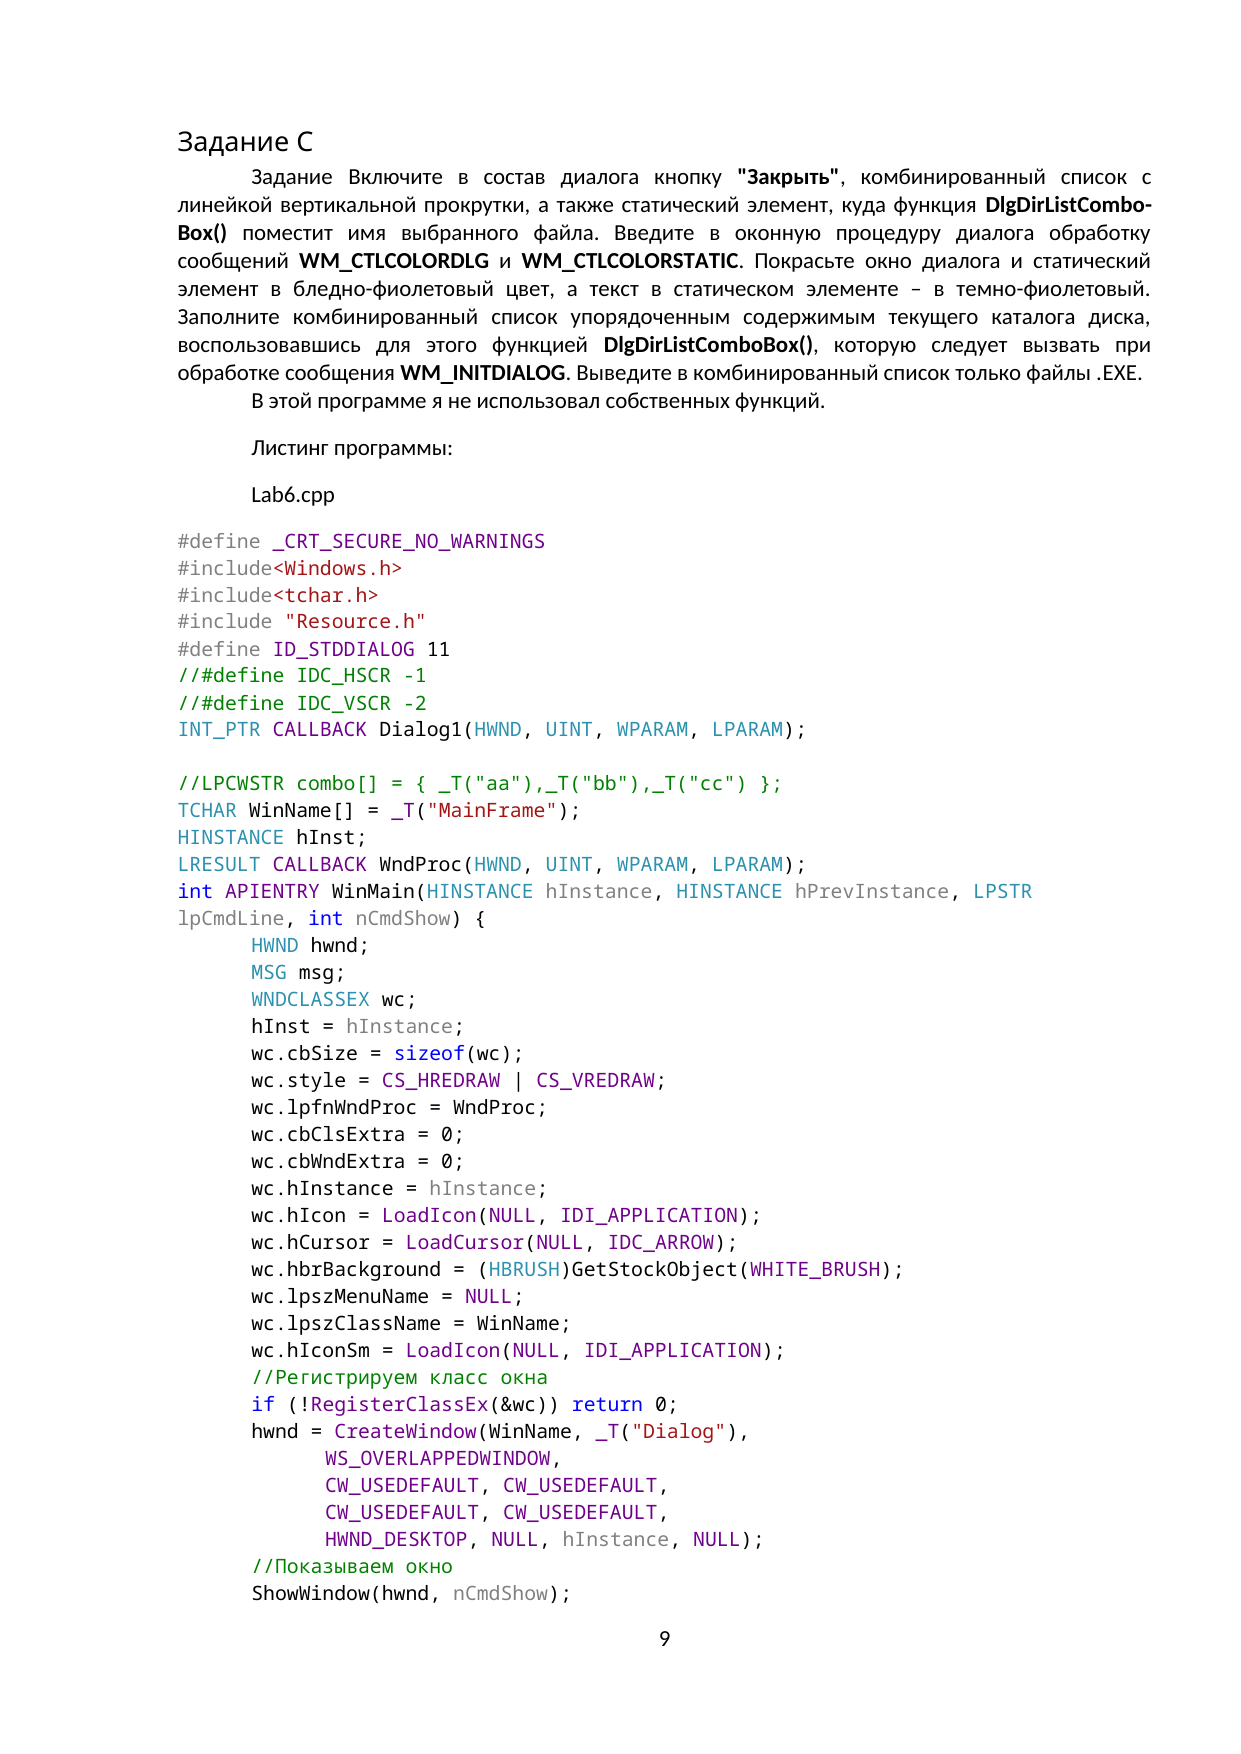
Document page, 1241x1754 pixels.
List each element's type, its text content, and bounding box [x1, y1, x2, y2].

text //#define IDC_HSCR -1 [177, 662, 1152, 689]
text #define _CRT_SECURE_NO_WARNINGS [177, 527, 1152, 554]
text LRESULT CALLBACK WndProc(HWND, UINT, WPARAM, LPARAM); [177, 851, 1152, 878]
text //#define IDC_VSCR -2 [177, 689, 1152, 716]
text HWND hwnd; [177, 932, 1152, 958]
text wc.lpszClassName = WinName; [177, 1309, 1152, 1336]
text Задание Включите в состав диалога кнопку "Закрыть", комбинированный список с линейкой вертикальной прокрутки, а также статический элемент, куда функция DlgDirListComboBox() поместит имя выбранного файла. Введите в оконную процедуру диалога обработку сообщений WMCTLCOLORDLG и WMCTLCOLORSTATIC. Покрасьте окно диалога и статический элемент в бледно-фиолетовый цвет, а текст в статическом элементе – в темно-фиолетовый. Заполните комбинированный список упорядоченным содержимым текущего каталога диска, воспользовавшись для этого функцией DlgDirListComboBox(), которую следует вызвать при обработке сообщения WMINITDIALOG. Выведите в комбинированный список только файлы .EXE. [177, 162, 1152, 386]
text wc.cbSize = sizeof(wc); [177, 1039, 1152, 1066]
text hInst = hInstance; [177, 1012, 1152, 1039]
text hwnd = CreateWindow(WinName, _T("Dialog"), [177, 1417, 1152, 1444]
text wc.hbrBackground = (HBRUSH)GetStockObject(WHITE_BRUSH); [177, 1255, 1152, 1282]
text TCHAR WinName[] = _T("MainFrame"); [177, 797, 1152, 824]
text wc.lpfnWndProc = WndProc; [177, 1093, 1152, 1120]
text CW_USEDEFAULT, CW_USEDEFAULT, [177, 1498, 1152, 1525]
text wc.hInstance = hInstance; [177, 1174, 1152, 1201]
text WNDCLASSEX wc; [177, 986, 1152, 1012]
text Lab6.cpp [177, 480, 1152, 508]
text #include "Resource.h" [177, 608, 1152, 635]
text wc.hIcon = LoadIcon(NULL, IDI_APPLICATION); [177, 1201, 1152, 1228]
text #include<tchar.h> [177, 581, 1152, 608]
text В этой программе я не использовал собственных функций. [177, 386, 1152, 414]
text wc.hIconSm = LoadIcon(NULL, IDI_APPLICATION); [177, 1336, 1152, 1363]
text HWND_DESKTOP, NULL, hInstance, NULL); [177, 1525, 1152, 1552]
text Листинг программы: [177, 433, 1152, 461]
text #define ID_STDDIALOG 11 [177, 635, 1152, 662]
text if (!RegisterClassEx(&wc)) return 0; [177, 1390, 1152, 1417]
text wc.lpszMenuName = NULL; [177, 1282, 1152, 1309]
text INT_PTR CALLBACK Dialog1(HWND, UINT, WPARAM, LPARAM); [177, 716, 1152, 743]
text wc.cbWndExtra = 0; [177, 1147, 1152, 1174]
text //Показываем окно [177, 1552, 1152, 1579]
text //Регистрируем класс окна [177, 1363, 1152, 1390]
text wc.style = CS_HREDRAW | CS_VREDRAW; [177, 1066, 1152, 1093]
text ShowWindow(hwnd, nCmdShow); [177, 1579, 1152, 1606]
text HINSTANCE hInst; [177, 824, 1152, 851]
text #include<Windows.h> [177, 554, 1152, 581]
text WS_OVERLAPPEDWINDOW, [177, 1444, 1152, 1471]
text wc.hCursor = LoadCursor(NULL, IDC_ARROW); [177, 1228, 1152, 1255]
text //LPCWSTR combo[] = { _T("aa"),_T("bb"),_T("cc") }; [177, 770, 1152, 797]
text MSG msg; [177, 958, 1152, 986]
text CW_USEDEFAULT, CW_USEDEFAULT, [177, 1471, 1152, 1498]
text wc.cbClsExtra = 0; [177, 1120, 1152, 1147]
subtitle Задание C [177, 122, 1152, 159]
text int APIENTRY WinMain(HINSTANCE hInstance, HINSTANCE hPrevInstance, LPSTR lpCmdLine, int nCmdShow) { [177, 878, 1152, 932]
